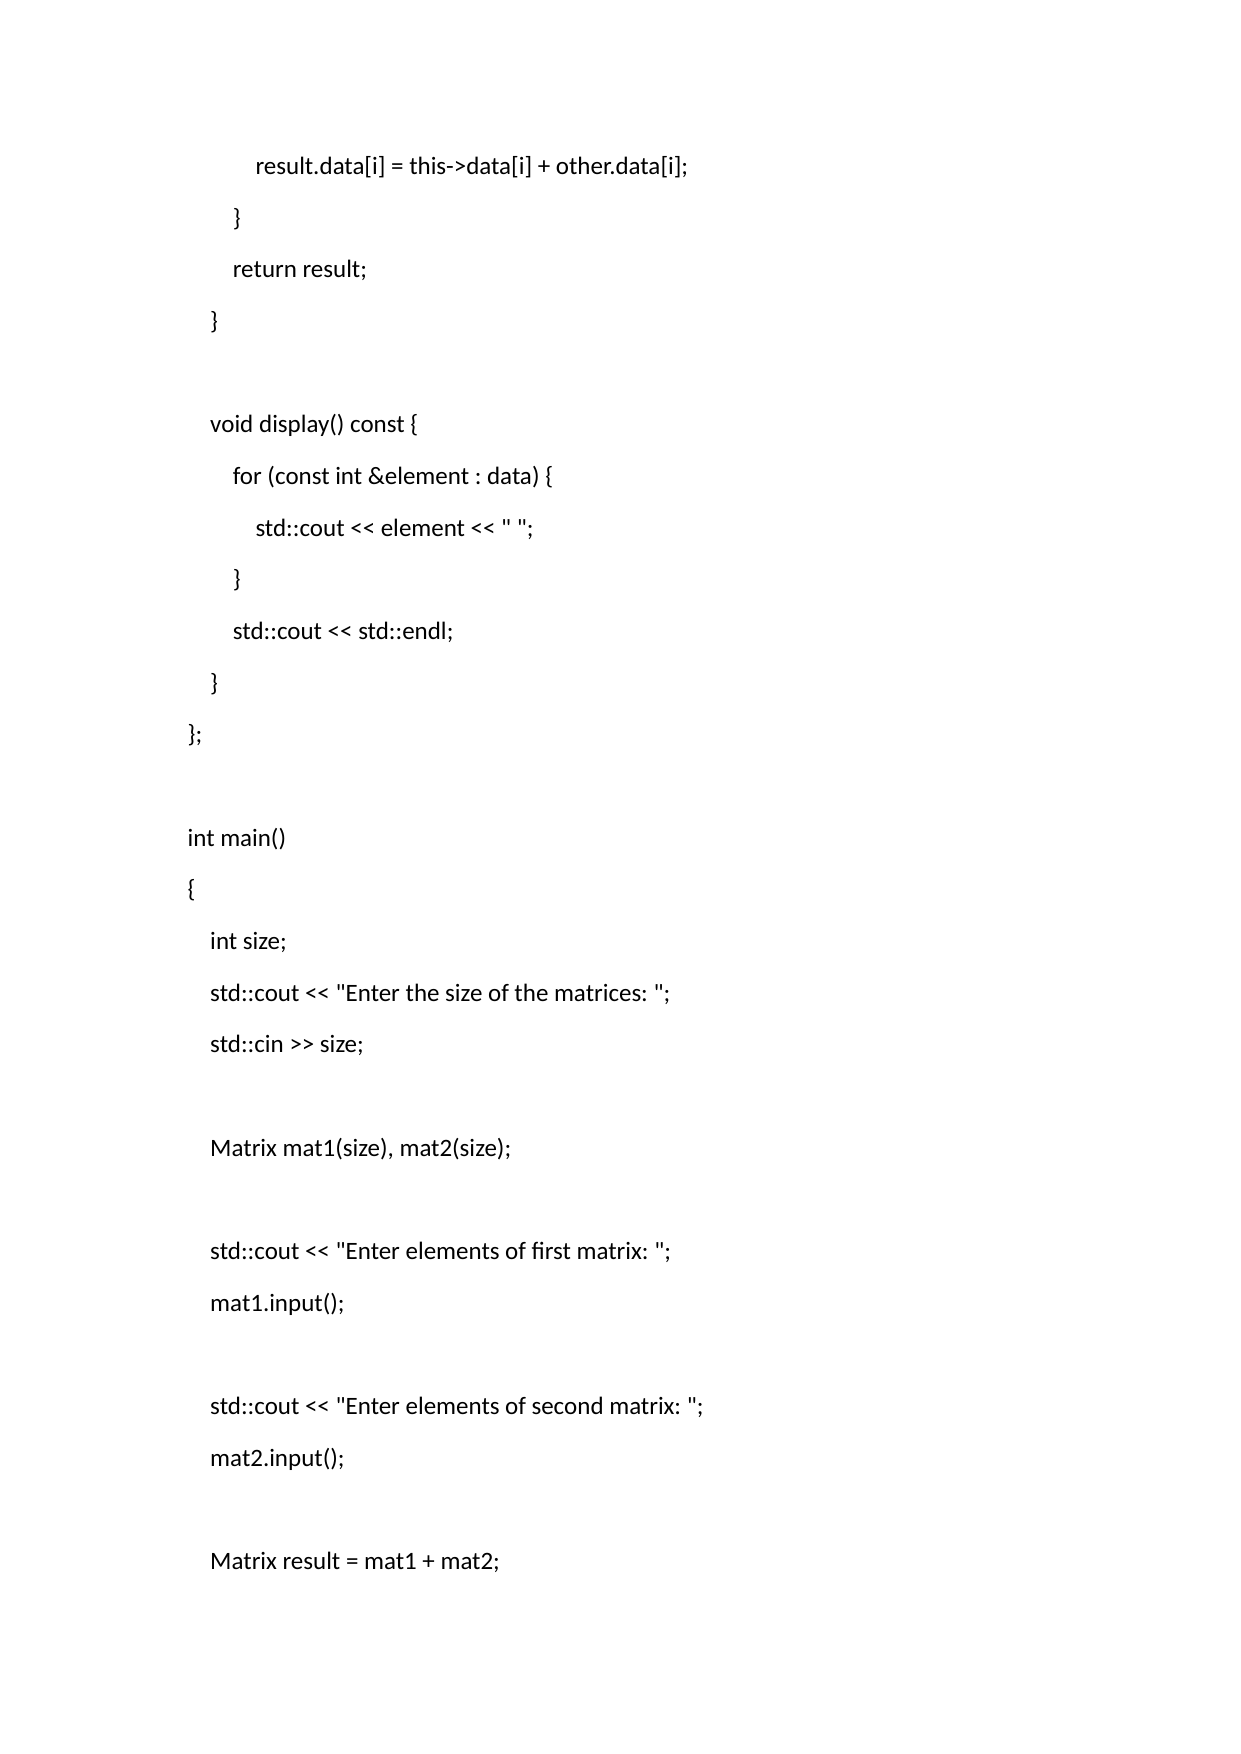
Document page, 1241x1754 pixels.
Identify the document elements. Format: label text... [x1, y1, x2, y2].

text return result; [187, 253, 1090, 284]
text std::cout << "Enter elements of second matrix: "; [187, 1390, 1090, 1421]
text std::cout << "Enter the size of the matrices: "; [187, 977, 1090, 1007]
text for (const int &element : data) { [187, 460, 1090, 491]
text }; [187, 718, 1090, 749]
text mat1.input(); [187, 1287, 1090, 1317]
text Matrix mat1(size), mat2(size); [187, 1132, 1090, 1162]
text } [187, 305, 1090, 336]
text std::cout << std::endl; [187, 615, 1090, 646]
text { [187, 873, 1090, 904]
text } [187, 563, 1090, 594]
text mat2.input(); [187, 1442, 1090, 1472]
text result.data[i] = this->data[i] + other.data[i]; [187, 150, 1090, 181]
text Matrix result = mat1 + mat2; [187, 1545, 1090, 1576]
text } [187, 202, 1090, 232]
text void display() const { [187, 408, 1090, 439]
text std::cout << "Enter elements of first matrix: "; [187, 1235, 1090, 1266]
text int size; [187, 925, 1090, 956]
text std::cout << element << " "; [187, 512, 1090, 542]
text int main() [187, 822, 1090, 852]
text } [187, 667, 1090, 697]
text std::cin >> size; [187, 1028, 1090, 1059]
